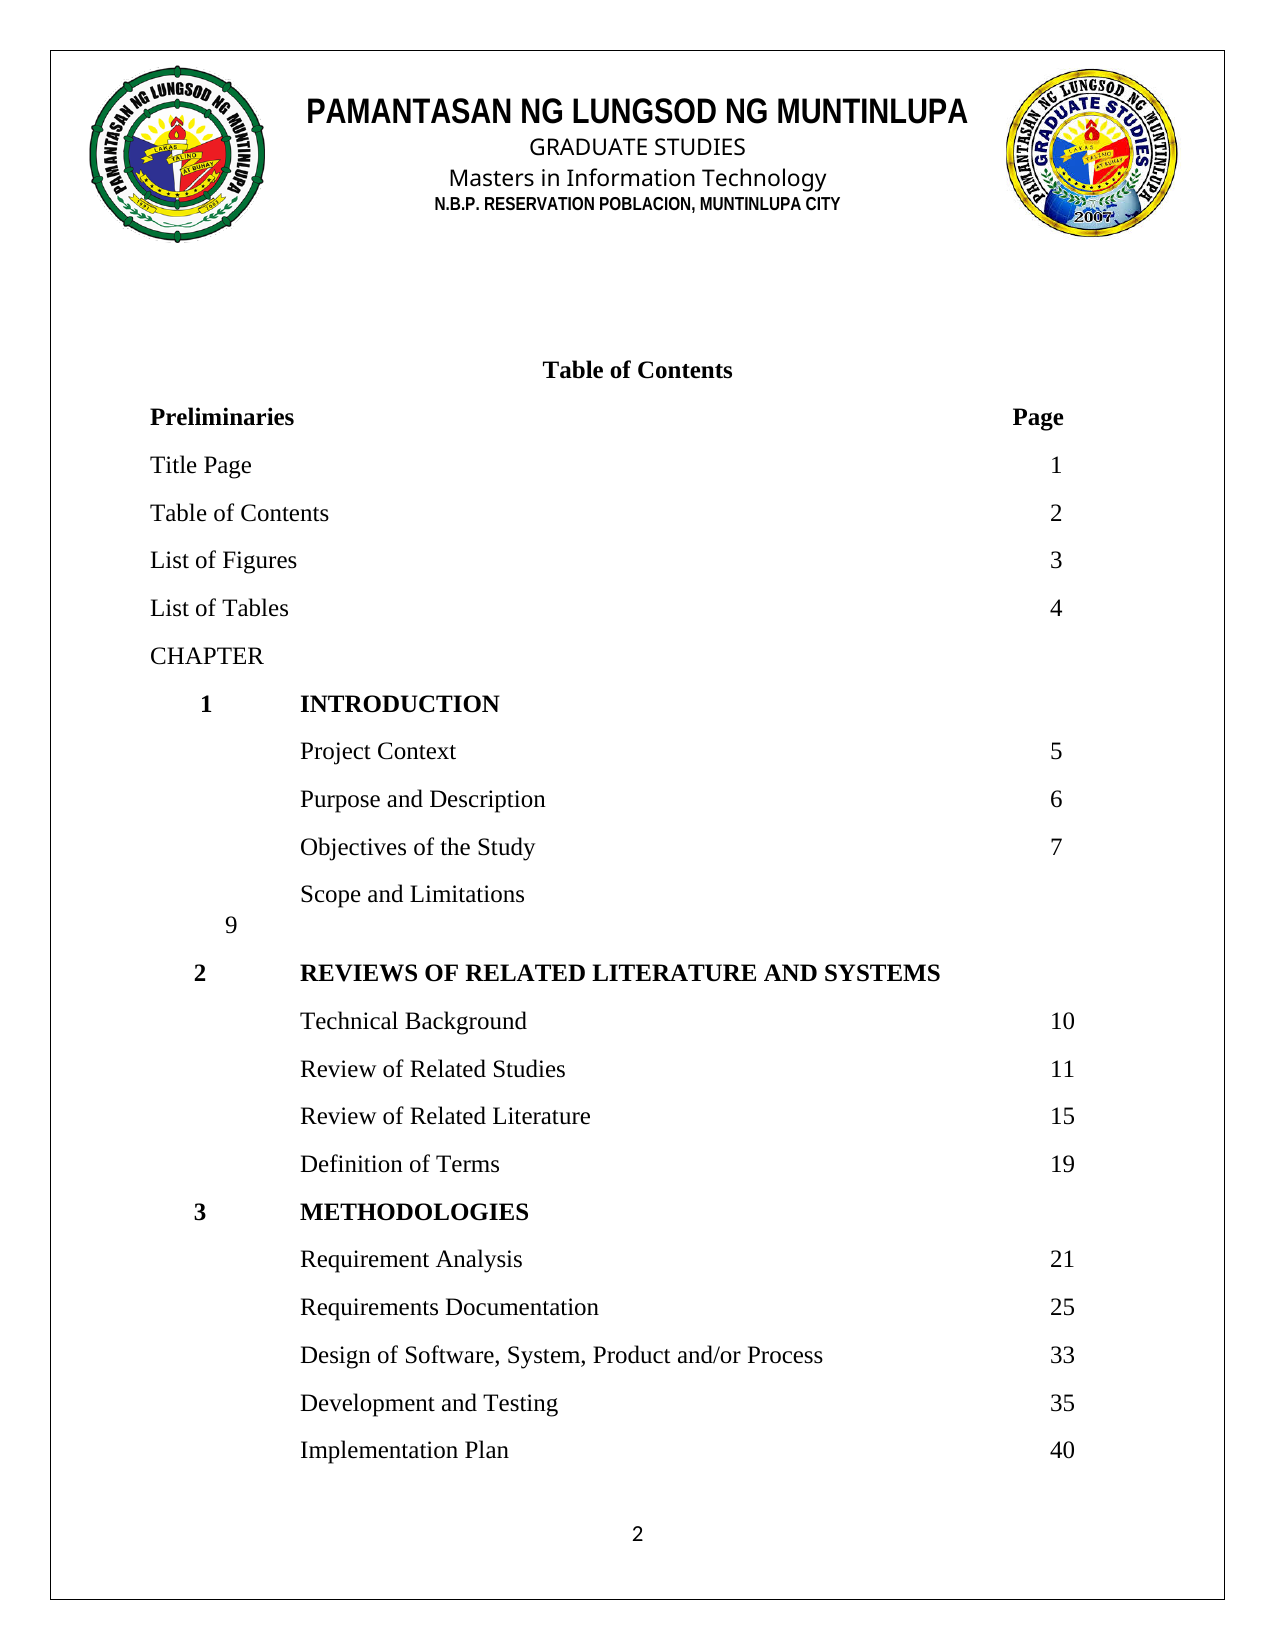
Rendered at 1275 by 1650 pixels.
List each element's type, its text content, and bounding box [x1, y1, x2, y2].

text Definition of Terms 19 [150, 1149, 1125, 1178]
text List of Figures 3 [150, 546, 1125, 574]
text Purpose and Description 6 [150, 784, 1125, 813]
text Technical Background 10 [150, 1006, 1125, 1035]
text Implementation Plan 40 [150, 1435, 1125, 1464]
text List of Tables 4 [150, 593, 1125, 622]
text 2 REVIEWS OF RELATED LITERATURE AND SYSTEMS [150, 958, 1125, 987]
text Project Context 5 [150, 736, 1125, 765]
text Scope and Limitations 9 [150, 879, 1125, 939]
text Review of Related Literature 15 [150, 1101, 1125, 1130]
text 1 INTRODUCTION [150, 689, 1125, 717]
text Review of Related Studies 11 [150, 1054, 1125, 1082]
text Table of Contents [150, 355, 1125, 383]
text Objectives of the Study 7 [150, 832, 1125, 861]
text Requirements Documentation 25 [150, 1292, 1125, 1321]
text Design of Software, System, Product and/or Process 33 [150, 1340, 1125, 1369]
picture [1006, 68, 1182, 240]
text CHAPTER [150, 641, 1125, 670]
text Requirement Analysis 21 [150, 1244, 1125, 1273]
text Title Page 1 [150, 450, 1125, 479]
picture [87, 63, 267, 245]
text 3 METHODOLOGIES [150, 1197, 1125, 1226]
text Table of Contents 2 [150, 498, 1125, 527]
text Development and Testing 35 [150, 1388, 1125, 1416]
text Preliminaries Page [150, 402, 1125, 431]
